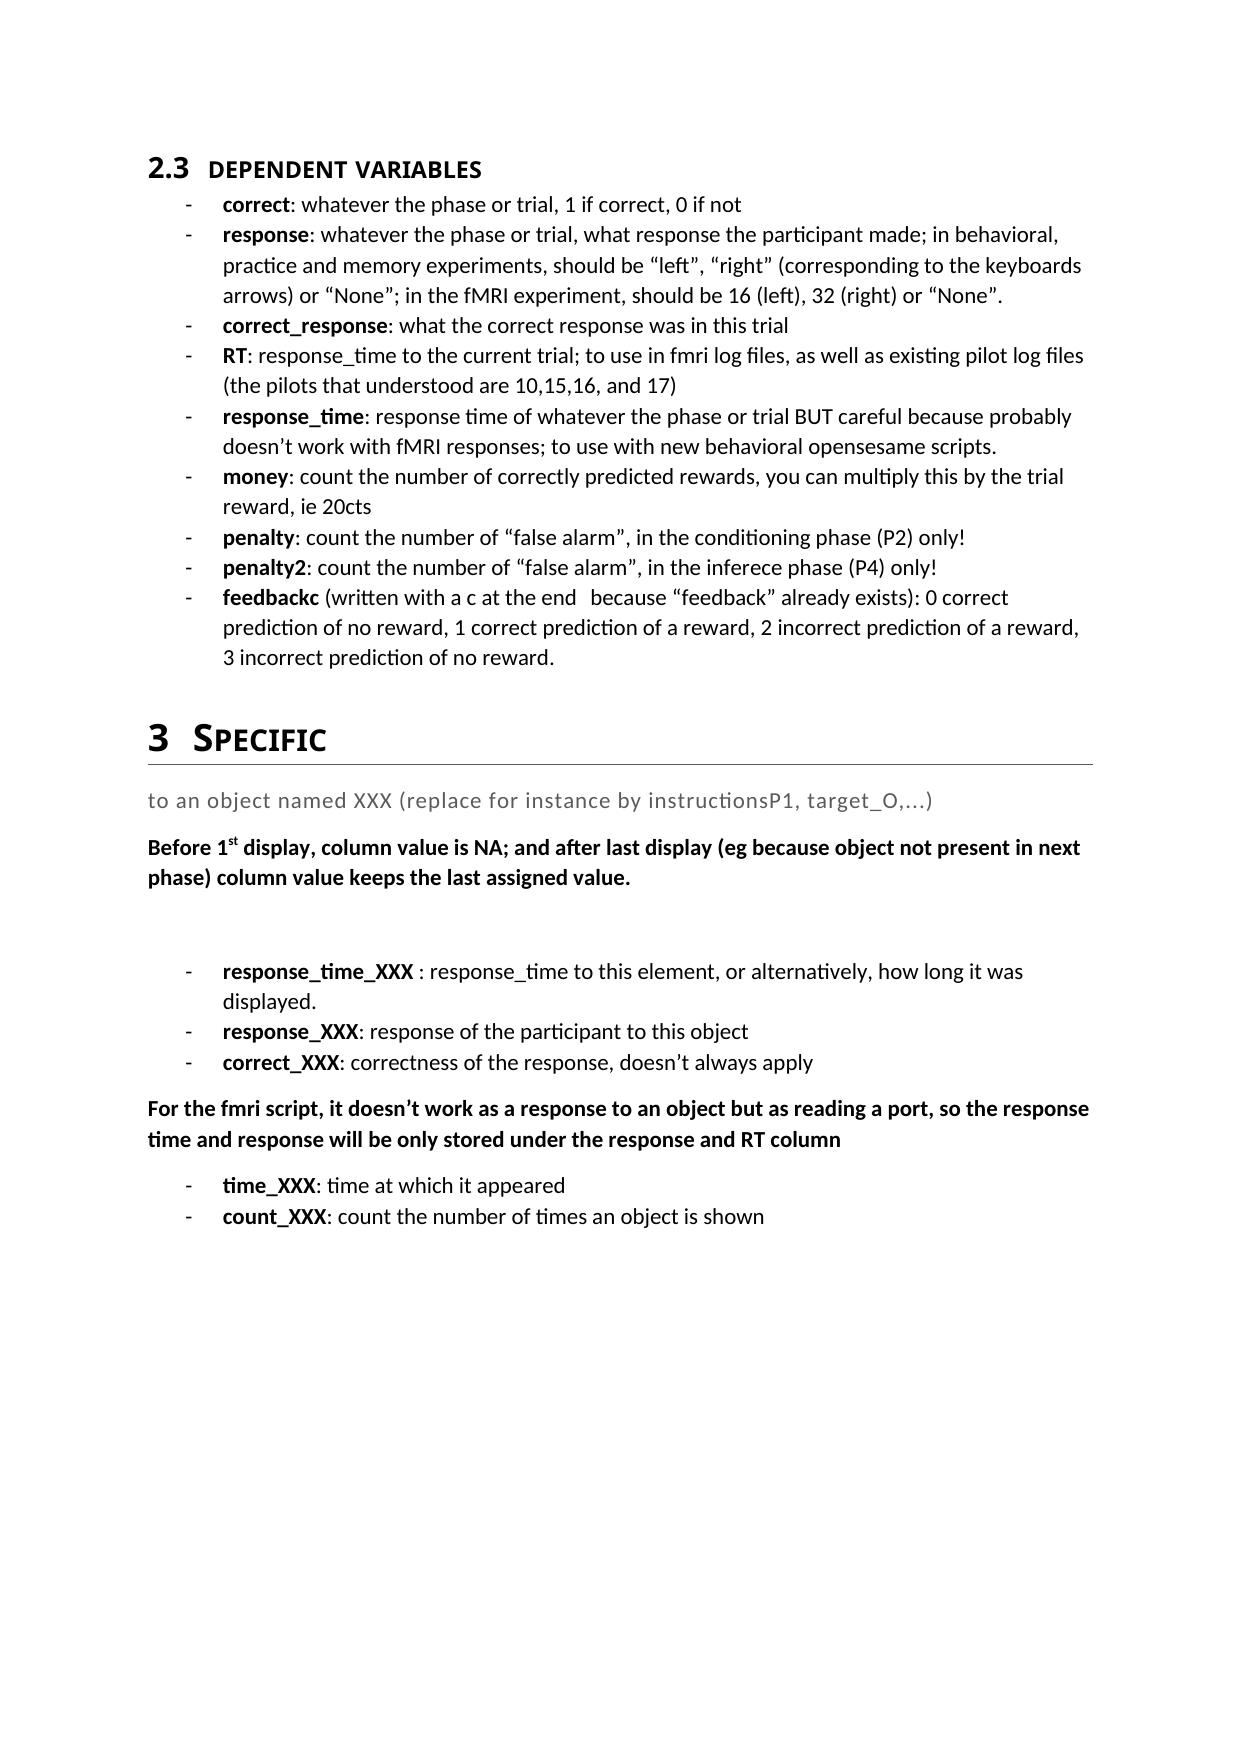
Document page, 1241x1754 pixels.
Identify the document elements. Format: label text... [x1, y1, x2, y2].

list correct_response: what the correct response was in this trial [185, 311, 1093, 339]
subtitle to an object named XXX (replace for instance by instructionsP1, target_O,...) [148, 786, 1093, 814]
list money: count the number of correctly predicted rewards, you can multiply this by the trial reward, ie 20cts [185, 462, 1093, 521]
list correct_XXX: correctness of the response, doesn’t always apply [185, 1048, 1093, 1076]
list penalty2: count the number of “false alarm”, in the inferece phase (P4) only! [185, 553, 1093, 581]
list response_XXX: response of the participant to this object [185, 1017, 1093, 1045]
text For the fmri script, it doesn’t work as a response to an object but as reading a port, so the response time and response will be only stored under the response and RT column [148, 1094, 1093, 1153]
list time_XXX: time at which it appeared [185, 1172, 1093, 1199]
list response_time_XXX : response_time to this element, or alternatively, how long it was displayed. [185, 957, 1093, 1015]
list count_XXX: count the number of times an object is shown [185, 1202, 1093, 1230]
list penalty: count the number of “false alarm”, in the conditioning phase (P2) only! [185, 523, 1093, 551]
list feedbackc (written with a c at the end because “feedback” already exists): 0 correct prediction of no reward, 1 correct prediction of a reward, 2 incorrect prediction of a reward, 3 incorrect prediction of no reward. [185, 583, 1093, 672]
list correct: whatever the phase or trial, 1 if correct, 0 if not [185, 190, 1093, 218]
subtitle Specific [148, 711, 1093, 764]
text Before 1st display, column value is NA; and after last display (eg because object not present in next phase) column value keeps the last assigned value. [148, 833, 1093, 891]
list RT: response_time to the current trial; to use in fmri log files, as well as existing pilot log files (the pilots that understood are 10,15,16, and 17) [185, 341, 1093, 400]
list response_time: response time of whatever the phase or trial BUT careful because probably doesn’t work with fMRI responses; to use with new behavioral opensesame scripts. [185, 402, 1093, 460]
subtitle dependent variables [148, 148, 1093, 187]
